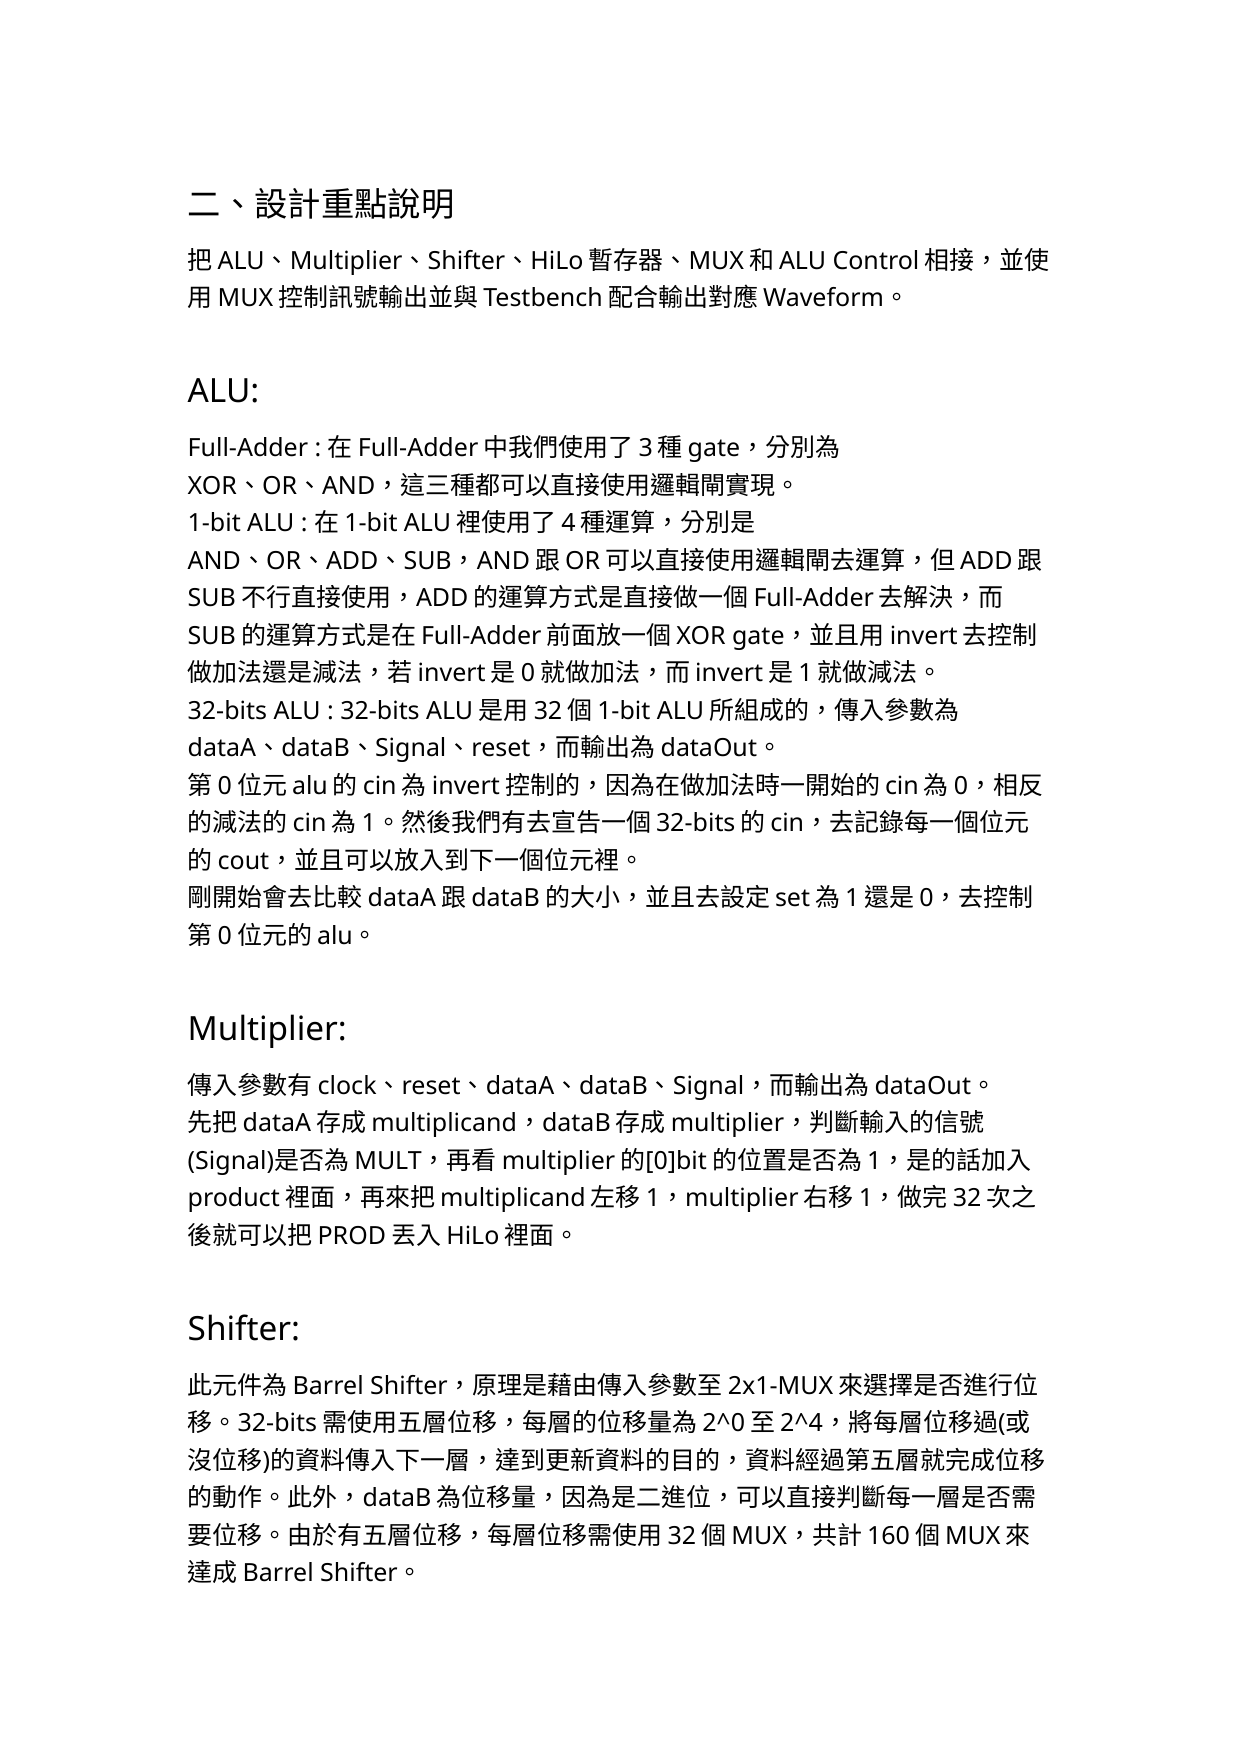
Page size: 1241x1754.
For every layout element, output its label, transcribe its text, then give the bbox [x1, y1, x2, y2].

text ALU: [187, 352, 1053, 427]
text 把ALU、Multiplier、Shifter、HiLo暫存器、MUX和ALU Control相接，並使用MUX控制訊號輸出並與Testbench配合輸出對應Waveform。 [187, 239, 1053, 314]
text 剛開始會去比較dataA跟dataB的大小，並且去設定set為1還是0，去控制第0位元的alu。 [187, 877, 1053, 952]
text 1-bit ALU : 在1-bit ALU裡使用了4種運算，分別是AND、OR、ADD、SUB，AND跟OR可以直接使用邏輯閘去運算，但ADD跟SUB不行直接使用，ADD的運算方式是直接做一個Full-Adder去解決，而SUB的運算方式是在Full-Adder前面放一個XOR gate，並且用invert去控制做加法還是減法，若invert是0就做加法，而invert是1就做減法。 [187, 502, 1053, 689]
text 第0位元alu的cin為invert控制的，因為在做加法時一開始的cin為0，相反的減法的cin為1。然後我們有去宣告一個32-bits的cin，去記錄每一個位元的cout，並且可以放入到下一個位元裡。 [187, 764, 1053, 877]
text 二、設計重點說明 [187, 164, 1053, 239]
text 傳入參數有clock、reset、dataA、dataB、Signal，而輸出為dataOut。 [187, 1064, 1053, 1102]
text 先把dataA存成multiplicand，dataB存成multiplier，判斷輸入的信號(Signal)是否為MULT，再看multiplier的[0]bit的位置是否為1，是的話加入product裡面，再來把multiplicand左移1，multiplier右移1，做完32次之後就可以把PROD丟入HiLo裡面。 [187, 1102, 1053, 1252]
text Multiplier: [187, 989, 1053, 1064]
text Shifter: [187, 1289, 1053, 1364]
text 32-bits ALU : 32-bits ALU是用32個1-bit ALU所組成的，傳入參數為dataA、dataB、Signal、reset，而輸出為dataOut。 [187, 689, 1053, 764]
text Full-Adder : 在Full-Adder中我們使用了3種gate，分別為XOR、OR、AND，這三種都可以直接使用邏輯閘實現。 [187, 427, 1053, 502]
text 此元件為Barrel Shifter，原理是藉由傳入參數至2x1-MUX來選擇是否進行位移。32-bits需使用五層位移，每層的位移量為2^0至2^4，將每層位移過(或沒位移)的資料傳入下一層，達到更新資料的目的，資料經過第五層就完成位移的動作。此外，dataB為位移量，因為是二進位，可以直接判斷每一層是否需要位移。由於有五層位移，每層位移需使用32個MUX，共計160個MUX來達成Barrel Shifter。 [187, 1364, 1053, 1589]
